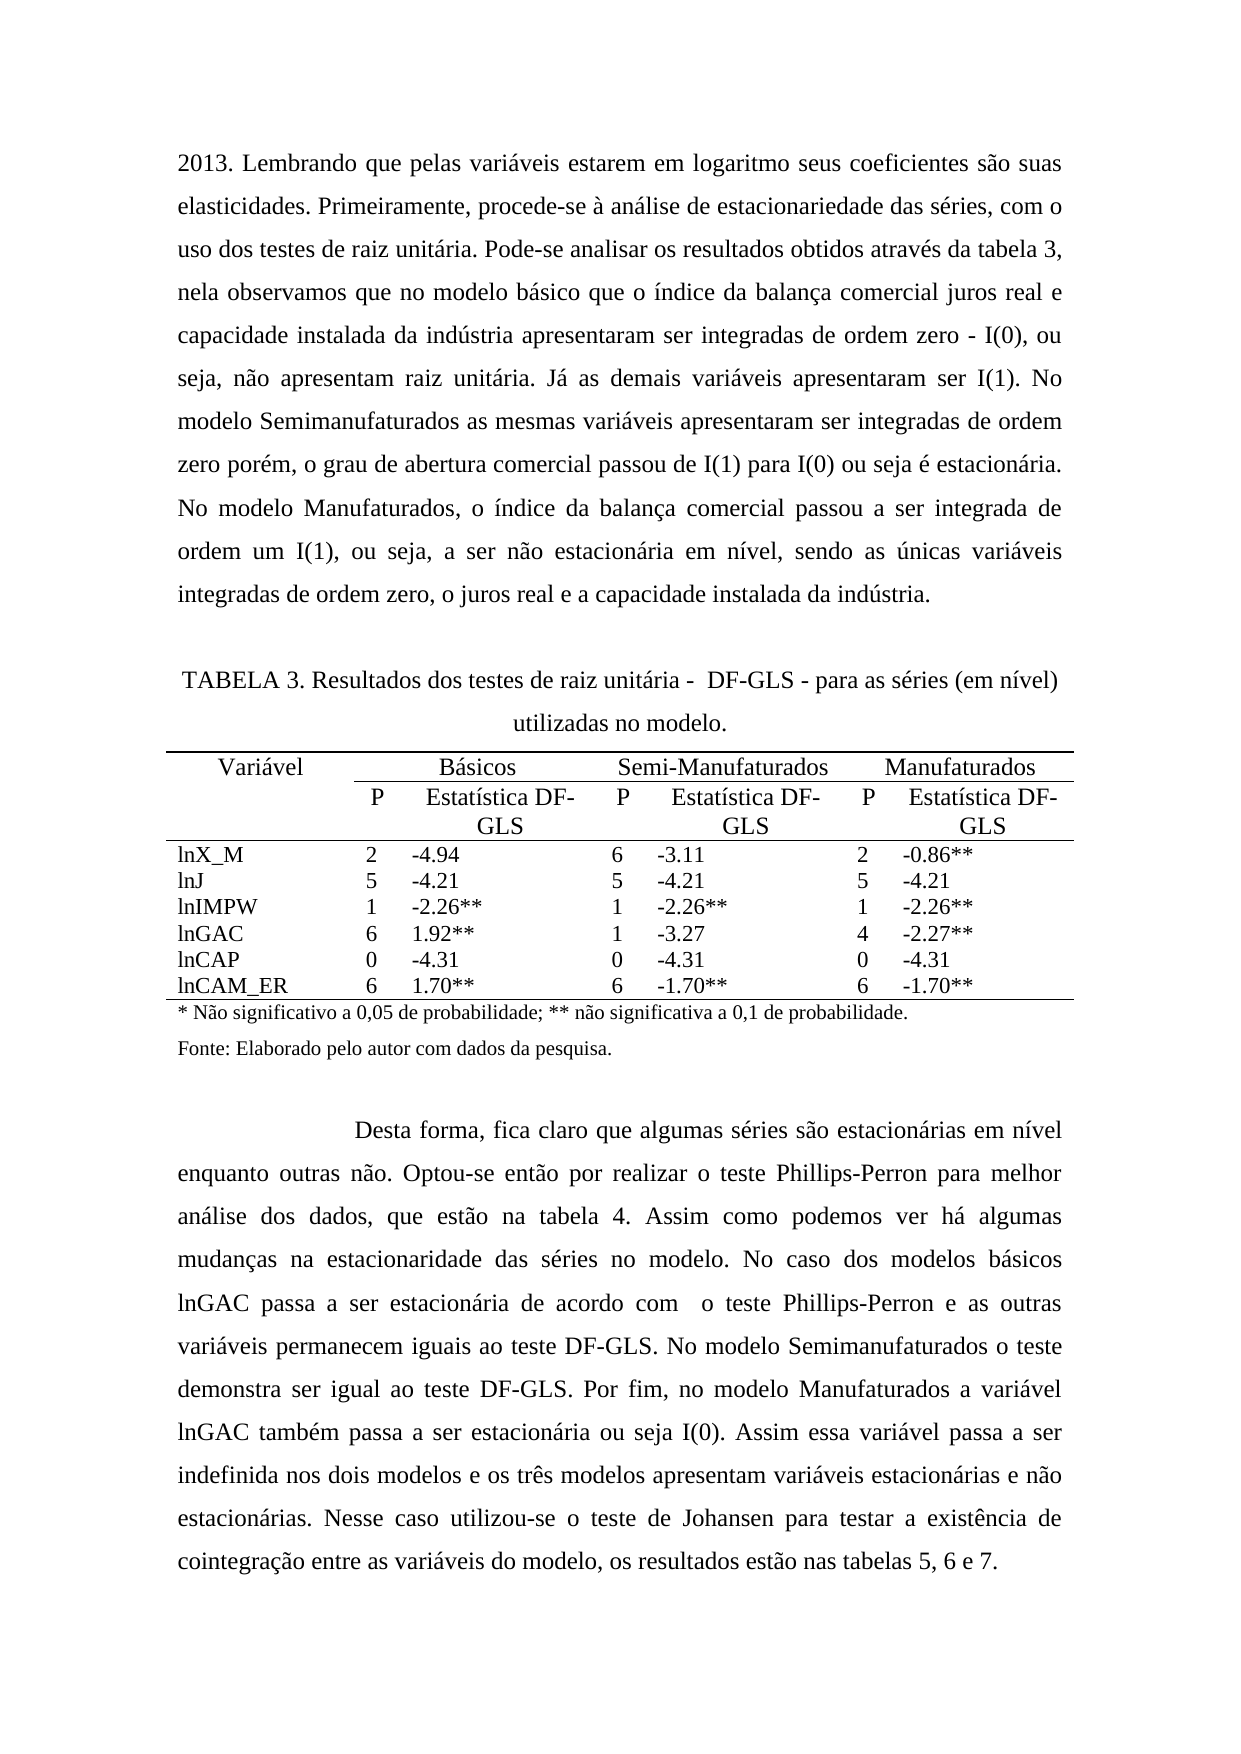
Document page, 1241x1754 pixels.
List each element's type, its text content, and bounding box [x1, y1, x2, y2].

table_cell Estatística DF-GLS [646, 782, 846, 840]
table_cell lnJ [166, 867, 354, 893]
table_header Manufaturados [846, 753, 1074, 781]
text Fonte: Elaborado pelo autor com dados da pesquisa. [177, 1036, 1063, 1060]
table_cell -2.26** [646, 894, 846, 920]
table_cell -1.70** [891, 973, 1074, 999]
table_cell 6 [354, 920, 400, 946]
table_cell lnX_M [166, 841, 354, 867]
table_cell -3.11 [646, 841, 846, 867]
table_cell 1 [354, 894, 400, 920]
table_cell -4.31 [891, 946, 1074, 972]
table_cell lnCAP [166, 946, 354, 972]
table_cell lnGAC [166, 920, 354, 946]
table_cell -2.26** [891, 894, 1074, 920]
table_cell 0 [354, 946, 400, 972]
table_cell 5 [354, 867, 400, 893]
table_cell -4.31 [400, 946, 600, 972]
table_header Básicos [354, 753, 600, 781]
table_cell 1.70** [400, 973, 600, 999]
table_cell lnCAM_ER [166, 973, 354, 999]
table_cell 1 [600, 894, 646, 920]
text TABELA 3. Resultados dos testes de raiz unitária - DF-GLS - para as séries (em nível) utilizadas no modelo. [177, 665, 1063, 737]
table_cell -4.94 [400, 841, 600, 867]
table_cell 2 [846, 841, 891, 867]
table_cell lnIMPW [166, 894, 354, 920]
table_cell 5 [600, 867, 646, 893]
table_cell Estatística DF-GLS [891, 782, 1074, 840]
table_header Semi-Manufaturados [600, 753, 846, 781]
table_cell 1.92** [400, 920, 600, 946]
table_cell -4.31 [646, 946, 846, 972]
table_cell 6 [600, 841, 646, 867]
table_cell 0 [600, 946, 646, 972]
text * Não significativo a 0,05 de probabilidade; ** não significativa a 0,1 de probabilidade. [177, 1000, 1063, 1024]
table_cell -4.21 [646, 867, 846, 893]
table_cell 0 [846, 946, 891, 972]
table_cell -2.27** [891, 920, 1074, 946]
table_cell -1.70** [646, 973, 846, 999]
table_cell Estatística DF-GLS [400, 782, 600, 840]
table_cell -4.21 [891, 867, 1074, 893]
table_cell 5 [846, 867, 891, 893]
table_cell 1 [846, 894, 891, 920]
table_cell P [846, 782, 891, 840]
table_cell -0.86** [891, 841, 1074, 867]
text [177, 148, 1063, 608]
table_cell -3.27 [646, 920, 846, 946]
table_cell 1 [600, 920, 646, 946]
table_cell P [354, 782, 400, 840]
table_cell -4.21 [400, 867, 600, 893]
table_cell -2.26** [400, 894, 600, 920]
table_cell 4 [846, 920, 891, 946]
table_cell 6 [846, 973, 891, 999]
table_cell 2 [354, 841, 400, 867]
table_cell 6 [354, 973, 400, 999]
table_cell 6 [600, 973, 646, 999]
text Desta forma, fica claro que algumas séries são estacionárias em nível enquanto outras não. Optou-se então por realizar o teste Phillips-Perron para melhor análise dos dados, que estão na tabela 4. Assim como podemos ver há algumas mudanças na estacionaridade das séries no modelo. No caso dos modelos básicos lnGAC passa a ser estacionária de acordo com o teste Phillips-Perron e as outras variáveis permanecem iguais ao teste DF-GLS. No modelo Semimanufaturados o teste demonstra ser igual ao teste DF-GLS. Por fim, no modelo Manufaturados a variável lnGAC também passa a ser estacionária ou seja I(0). Assim essa variável passa a ser indefinida nos dois modelos e os três modelos apresentam variáveis estacionárias e não estacionárias. Nesse caso utilizou-se o teste de Johansen para testar a existência de cointegração entre as variáveis do modelo, os resultados estão nas tabelas 5, 6 e 7. [177, 1115, 1063, 1575]
table_header Variável [166, 753, 354, 840]
table_cell P [600, 782, 646, 840]
